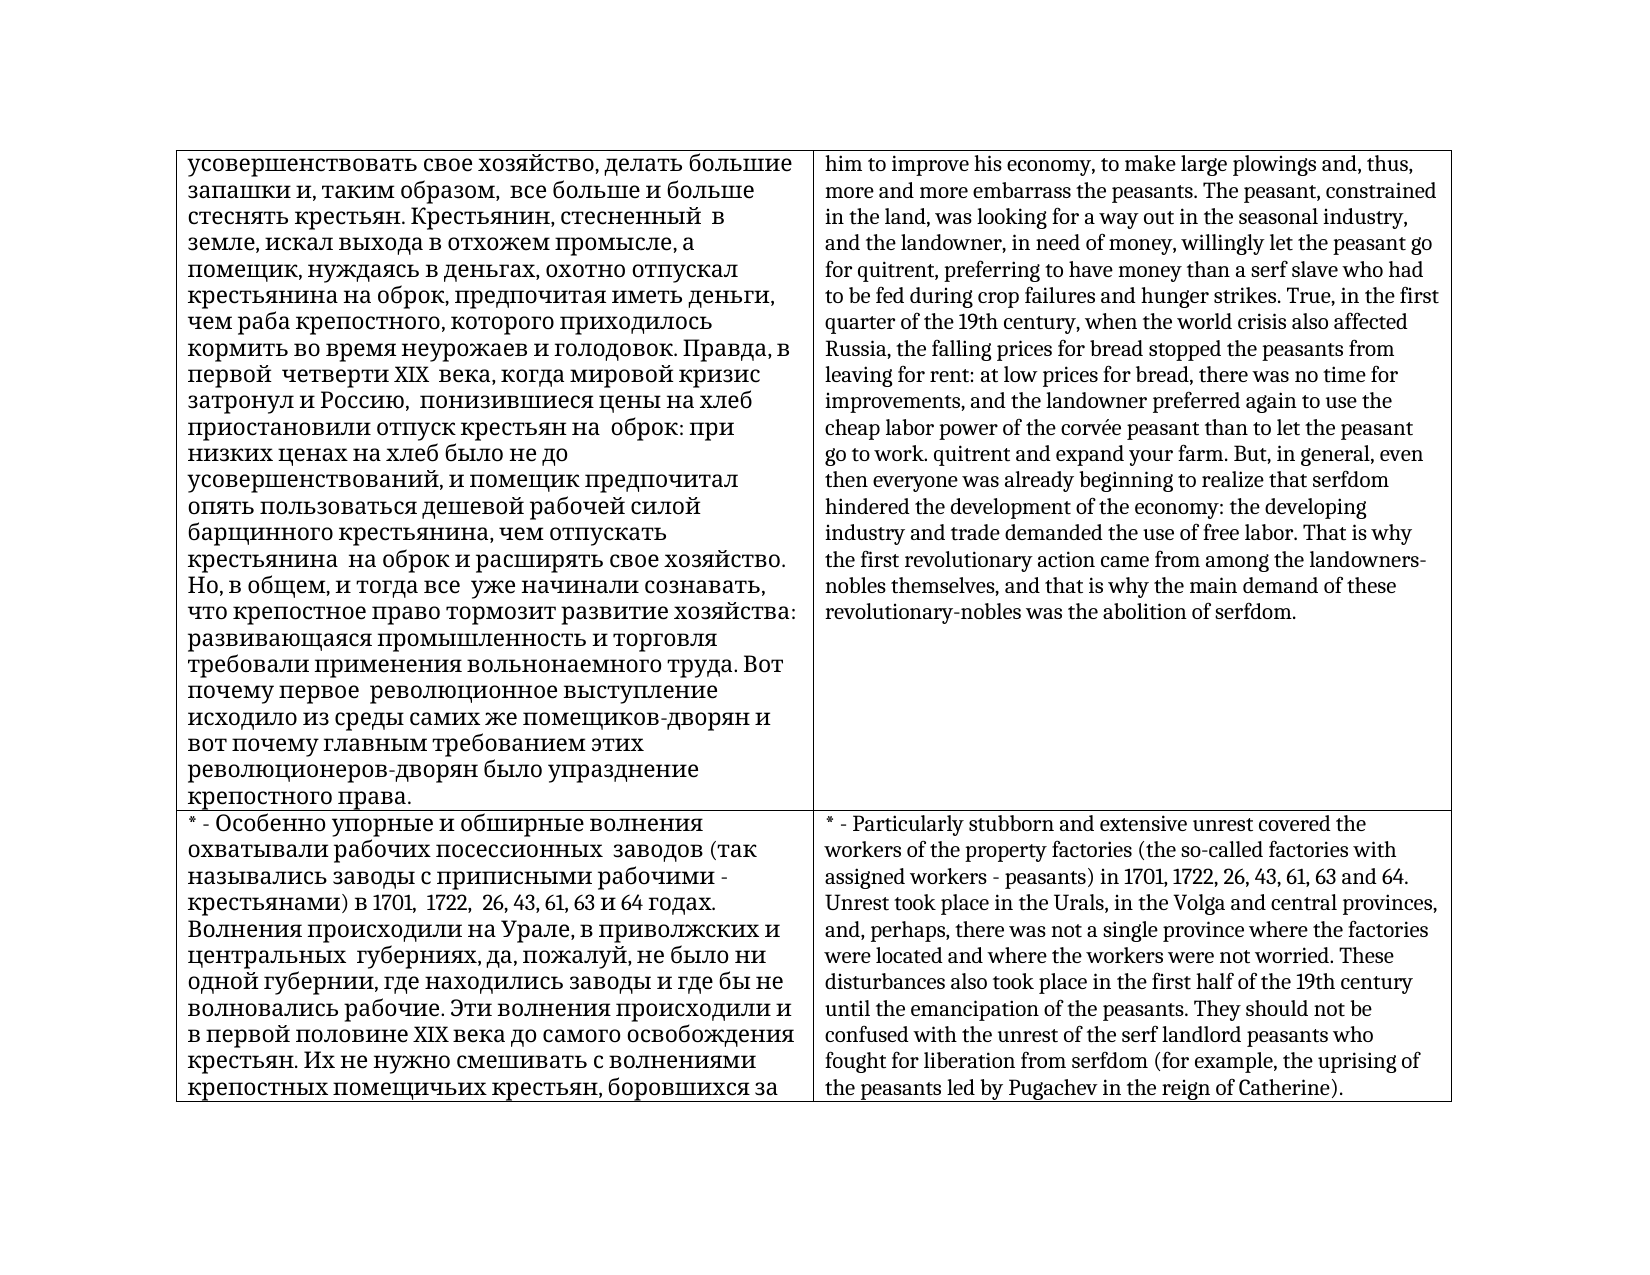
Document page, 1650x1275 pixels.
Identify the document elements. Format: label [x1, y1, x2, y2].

table_cell [177, 151, 813, 810]
table_cell [814, 151, 1451, 810]
table_cell [177, 811, 813, 1101]
table_cell [814, 811, 1451, 1101]
